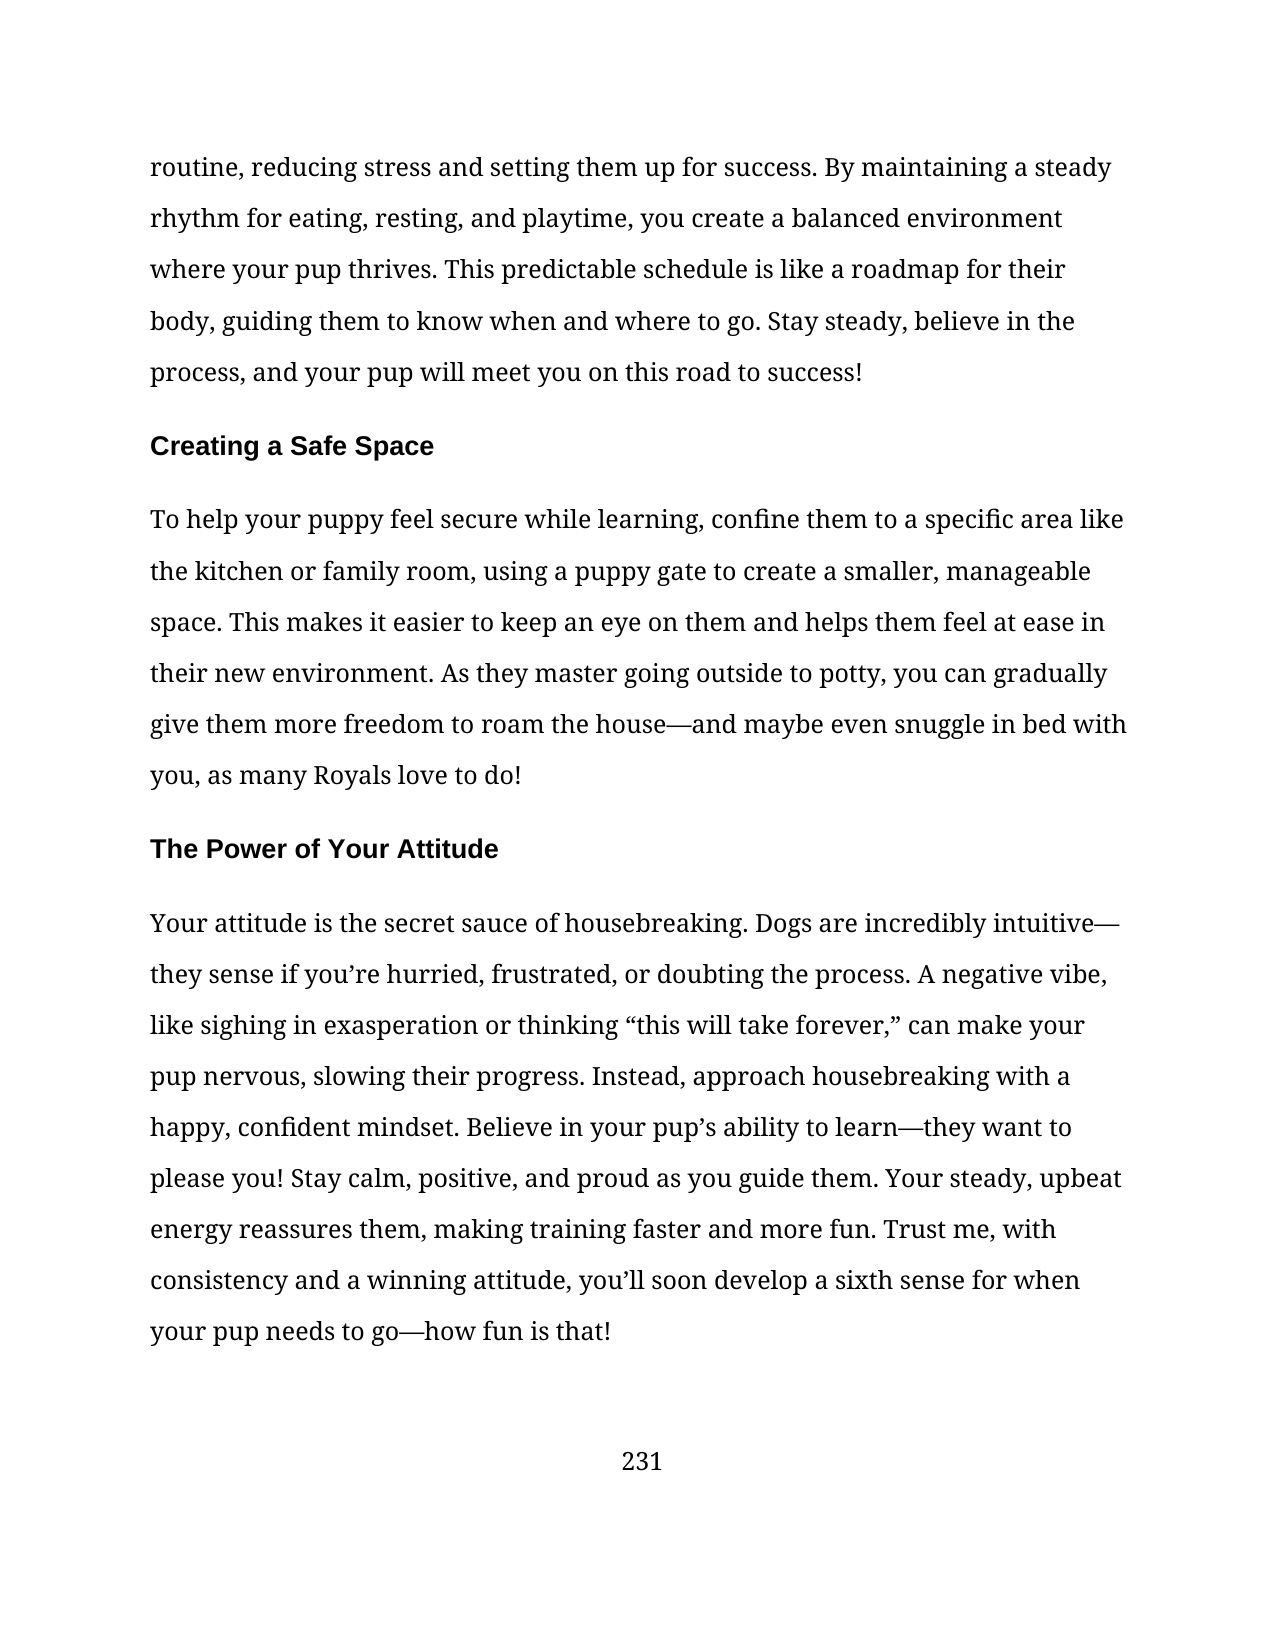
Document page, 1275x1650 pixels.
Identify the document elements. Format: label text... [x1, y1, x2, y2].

subtitle Creating a Safe Space [150, 430, 1134, 461]
subtitle The Power of Your Attitude [150, 833, 1134, 864]
text To help your puppy feel secure while learning, confine them to a specific area like the kitchen or family room, using a puppy gate to create a smaller, manageable space. This makes it easier to keep an eye on them and helps them feel at ease in their new environment. As they master going outside to potty, you can gradually give them more freedom to roam the house—and maybe even snuggle in bed with you, as many Royals love to do! [150, 502, 1134, 791]
text Your attitude is the secret sauce of housebreaking. Dogs are incredibly intuitive—they sense if you’re hurried, frustrated, or doubting the process. A negative vibe, like sighing in exasperation or thinking “this will take forever,” can make your pup nervous, slowing their progress. Instead, approach housebreaking with a happy, confident mindset. Believe in your pup’s ability to learn—they want to please you! Stay calm, positive, and proud as you guide them. Your steady, upbeat energy reassures them, making training faster and more fun. Trust me, with consistency and a winning attitude, you’ll soon develop a sixth sense for when your pup needs to go—how fun is that! [150, 905, 1134, 1348]
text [150, 150, 1134, 388]
